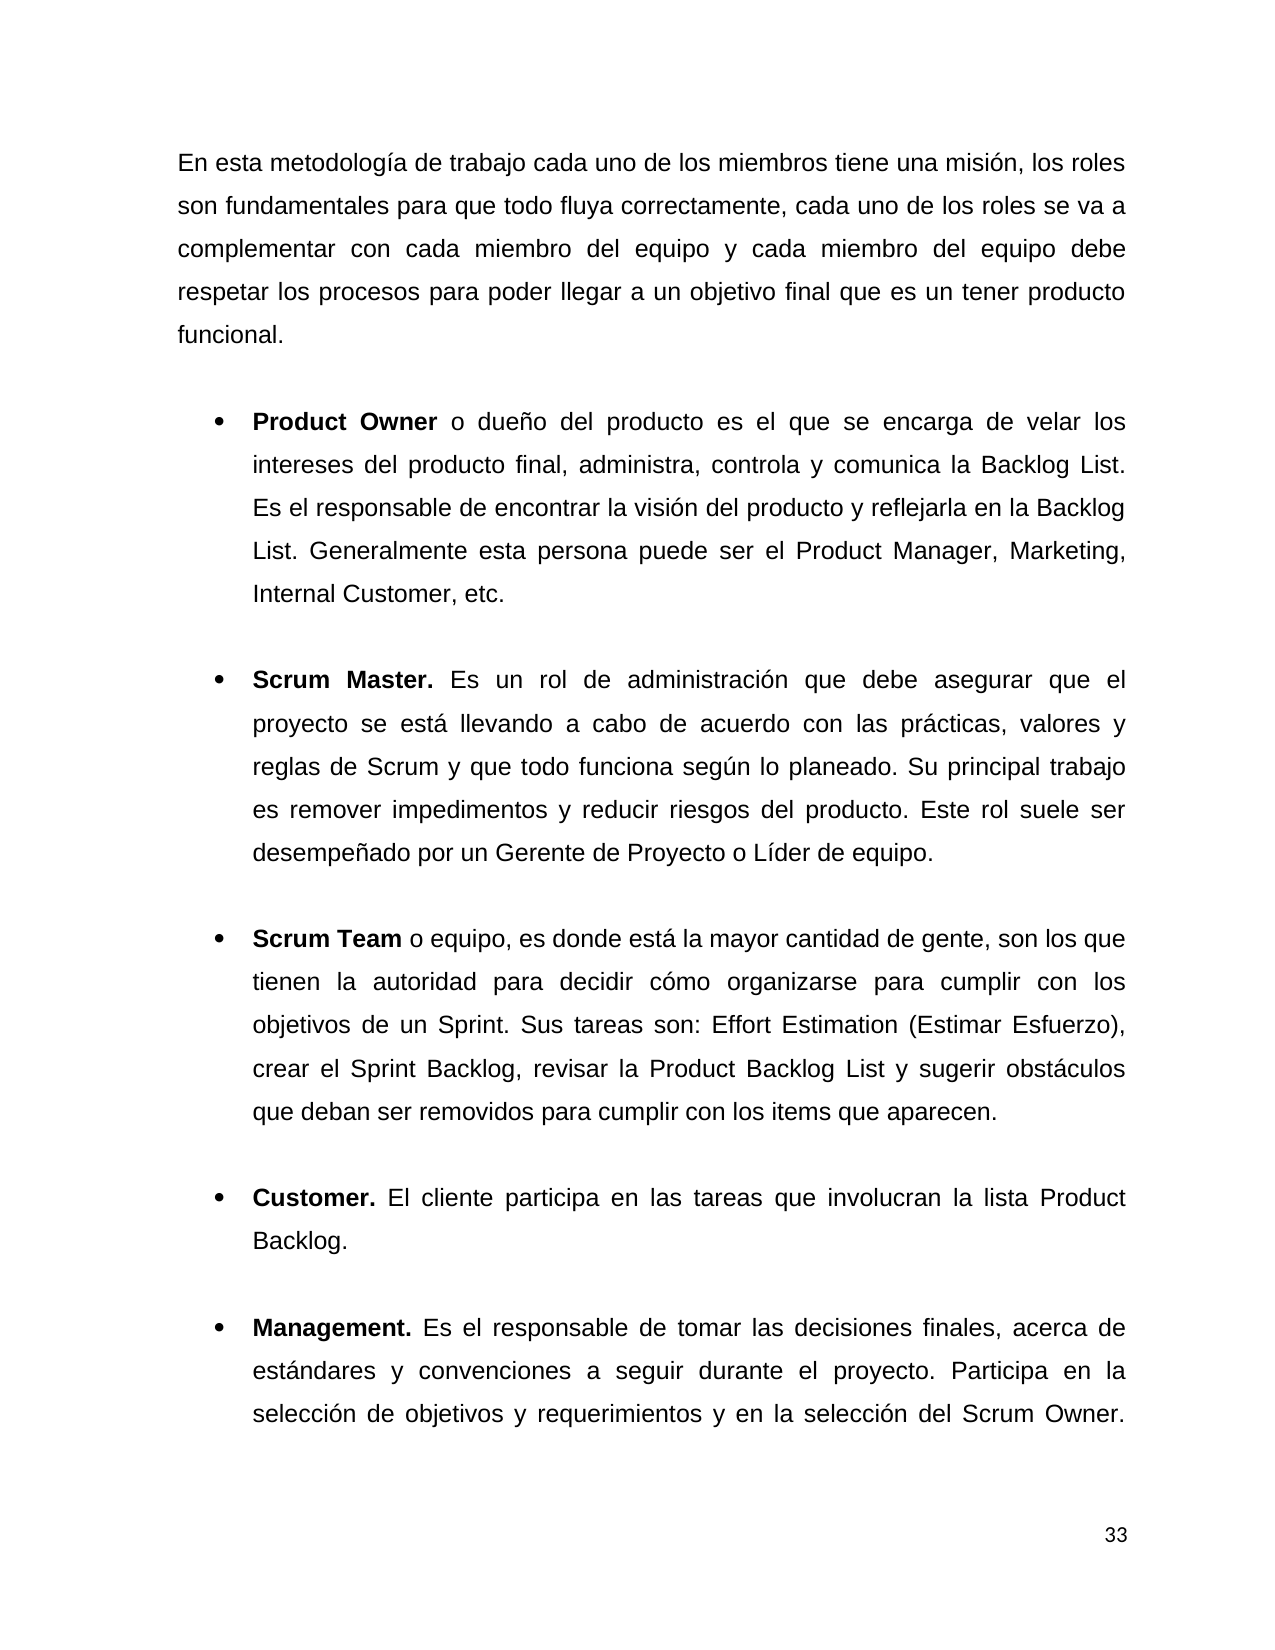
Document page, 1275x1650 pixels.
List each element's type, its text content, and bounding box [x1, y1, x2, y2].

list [215, 1312, 1127, 1428]
list Scrum Master. Es un rol de administración que debe asegurar que el proyecto se está llevando a cabo de acuerdo con las prácticas, valores y reglas de Scrum y que todo funciona según lo planeado. Su principal trabajo es remover impedimentos y reducir riesgos del producto. Este rol suele ser desempeñado por un Gerente de Proyecto o Líder de equipo. [215, 665, 1127, 867]
list Customer. El cliente participa en las tareas que involucran la lista Product Backlog. [215, 1183, 1127, 1255]
text En esta metodología de trabajo cada uno de los miembros tiene una misión, los roles son fundamentales para que todo fluya correctamente, cada uno de los roles se va a complementar con cada miembro del equipo y cada miembro del equipo debe respetar los procesos para poder llegar a un objetivo final que es un tener producto funcional. [177, 148, 1127, 349]
list Product Owner o dueño del producto es el que se encarga de velar los intereses del producto final, administra, controla y comunica la Backlog List. Es el responsable de encontrar la visión del producto y reflejarla en la Backlog List. Generalmente esta persona puede ser el Product Manager, Marketing, Internal Customer, etc. [215, 406, 1127, 608]
list Scrum Team o equipo, es donde está la mayor cantidad de gente, son los que tienen la autoridad para decidir cómo organizarse para cumplir con los objetivos de un Sprint. Sus tareas son: Effort Estimation (Estimar Esfuerzo), crear el Sprint Backlog, revisar la Product Backlog List y sugerir obstáculos que deban ser removidos para cumplir con los items que aparecen. [215, 924, 1127, 1126]
